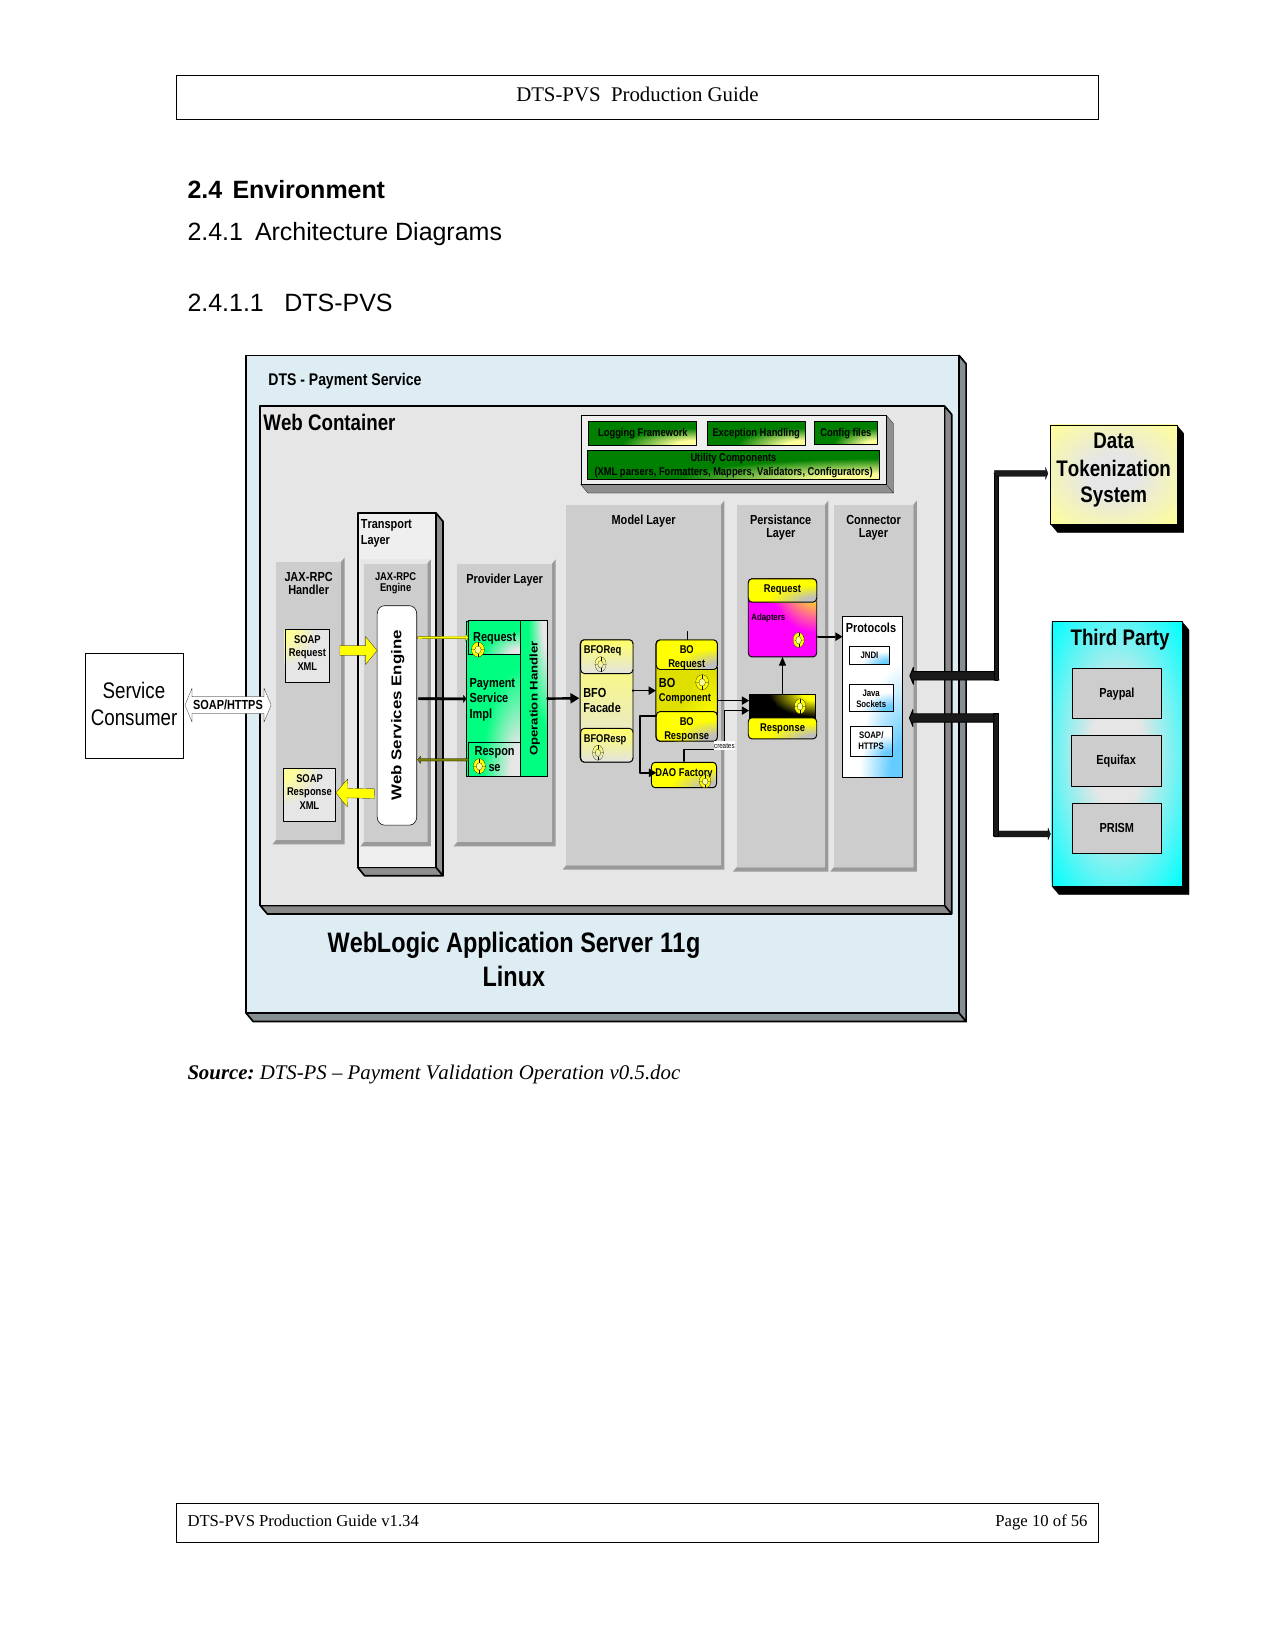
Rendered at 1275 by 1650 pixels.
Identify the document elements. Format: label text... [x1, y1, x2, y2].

subtitle Environment [187, 175, 1088, 204]
text Source: DTS-PS – Payment Validation Operation v0.5.doc [187, 1060, 1088, 1084]
subtitle Architecture Diagrams [187, 216, 1088, 245]
subtitle DTS-PVS [187, 288, 1088, 317]
